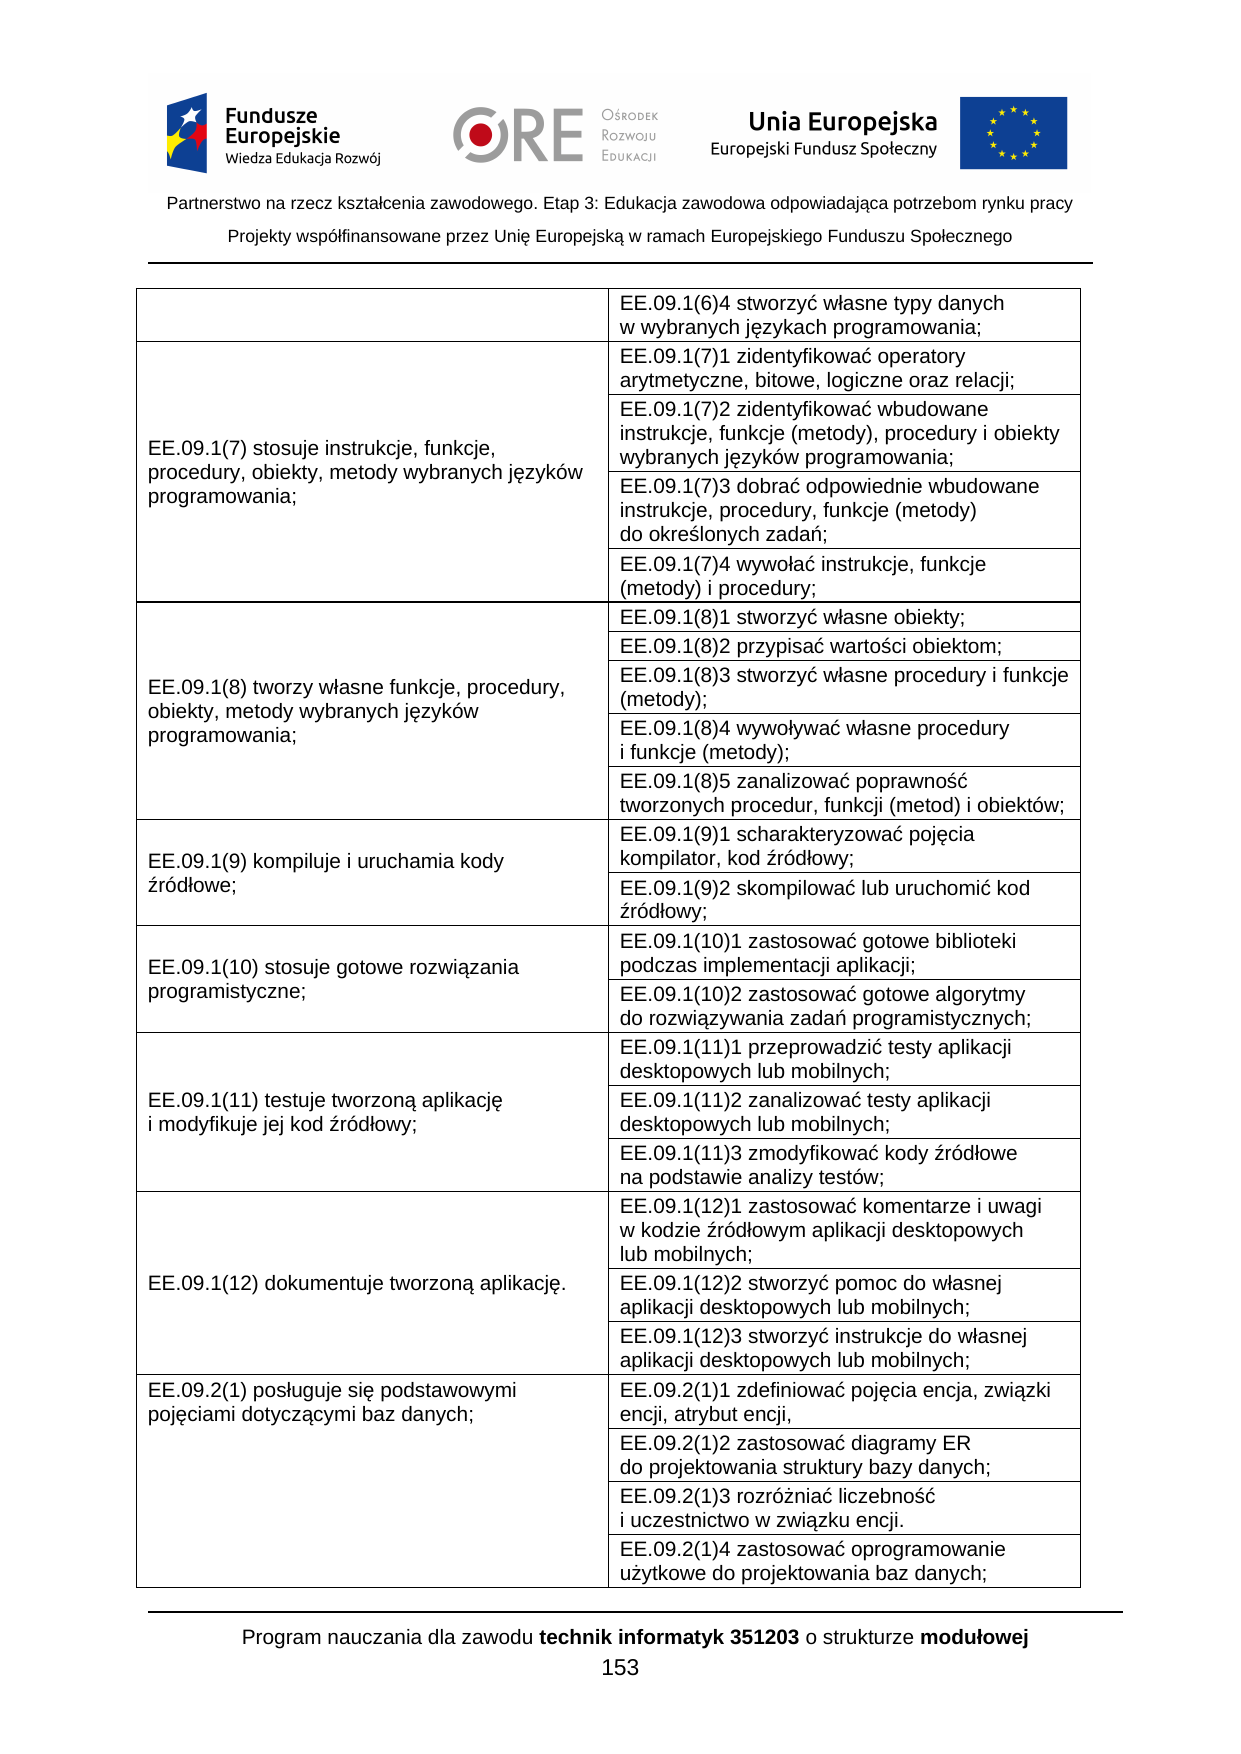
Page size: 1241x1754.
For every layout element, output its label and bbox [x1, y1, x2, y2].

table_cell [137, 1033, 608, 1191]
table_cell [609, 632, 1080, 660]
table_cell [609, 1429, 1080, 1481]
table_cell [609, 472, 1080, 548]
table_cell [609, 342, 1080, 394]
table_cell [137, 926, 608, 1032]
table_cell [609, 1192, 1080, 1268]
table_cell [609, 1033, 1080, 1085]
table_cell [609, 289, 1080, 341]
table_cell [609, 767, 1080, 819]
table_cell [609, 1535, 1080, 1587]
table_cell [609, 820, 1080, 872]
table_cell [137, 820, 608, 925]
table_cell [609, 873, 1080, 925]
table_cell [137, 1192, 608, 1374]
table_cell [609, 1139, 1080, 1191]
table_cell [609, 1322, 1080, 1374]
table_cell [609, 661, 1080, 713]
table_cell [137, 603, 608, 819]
picture [147, 73, 1092, 193]
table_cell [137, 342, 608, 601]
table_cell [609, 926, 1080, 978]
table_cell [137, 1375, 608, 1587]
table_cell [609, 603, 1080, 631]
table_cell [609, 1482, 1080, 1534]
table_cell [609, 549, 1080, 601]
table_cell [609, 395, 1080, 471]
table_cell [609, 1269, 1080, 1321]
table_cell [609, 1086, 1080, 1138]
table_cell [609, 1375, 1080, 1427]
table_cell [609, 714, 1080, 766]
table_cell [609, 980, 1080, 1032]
